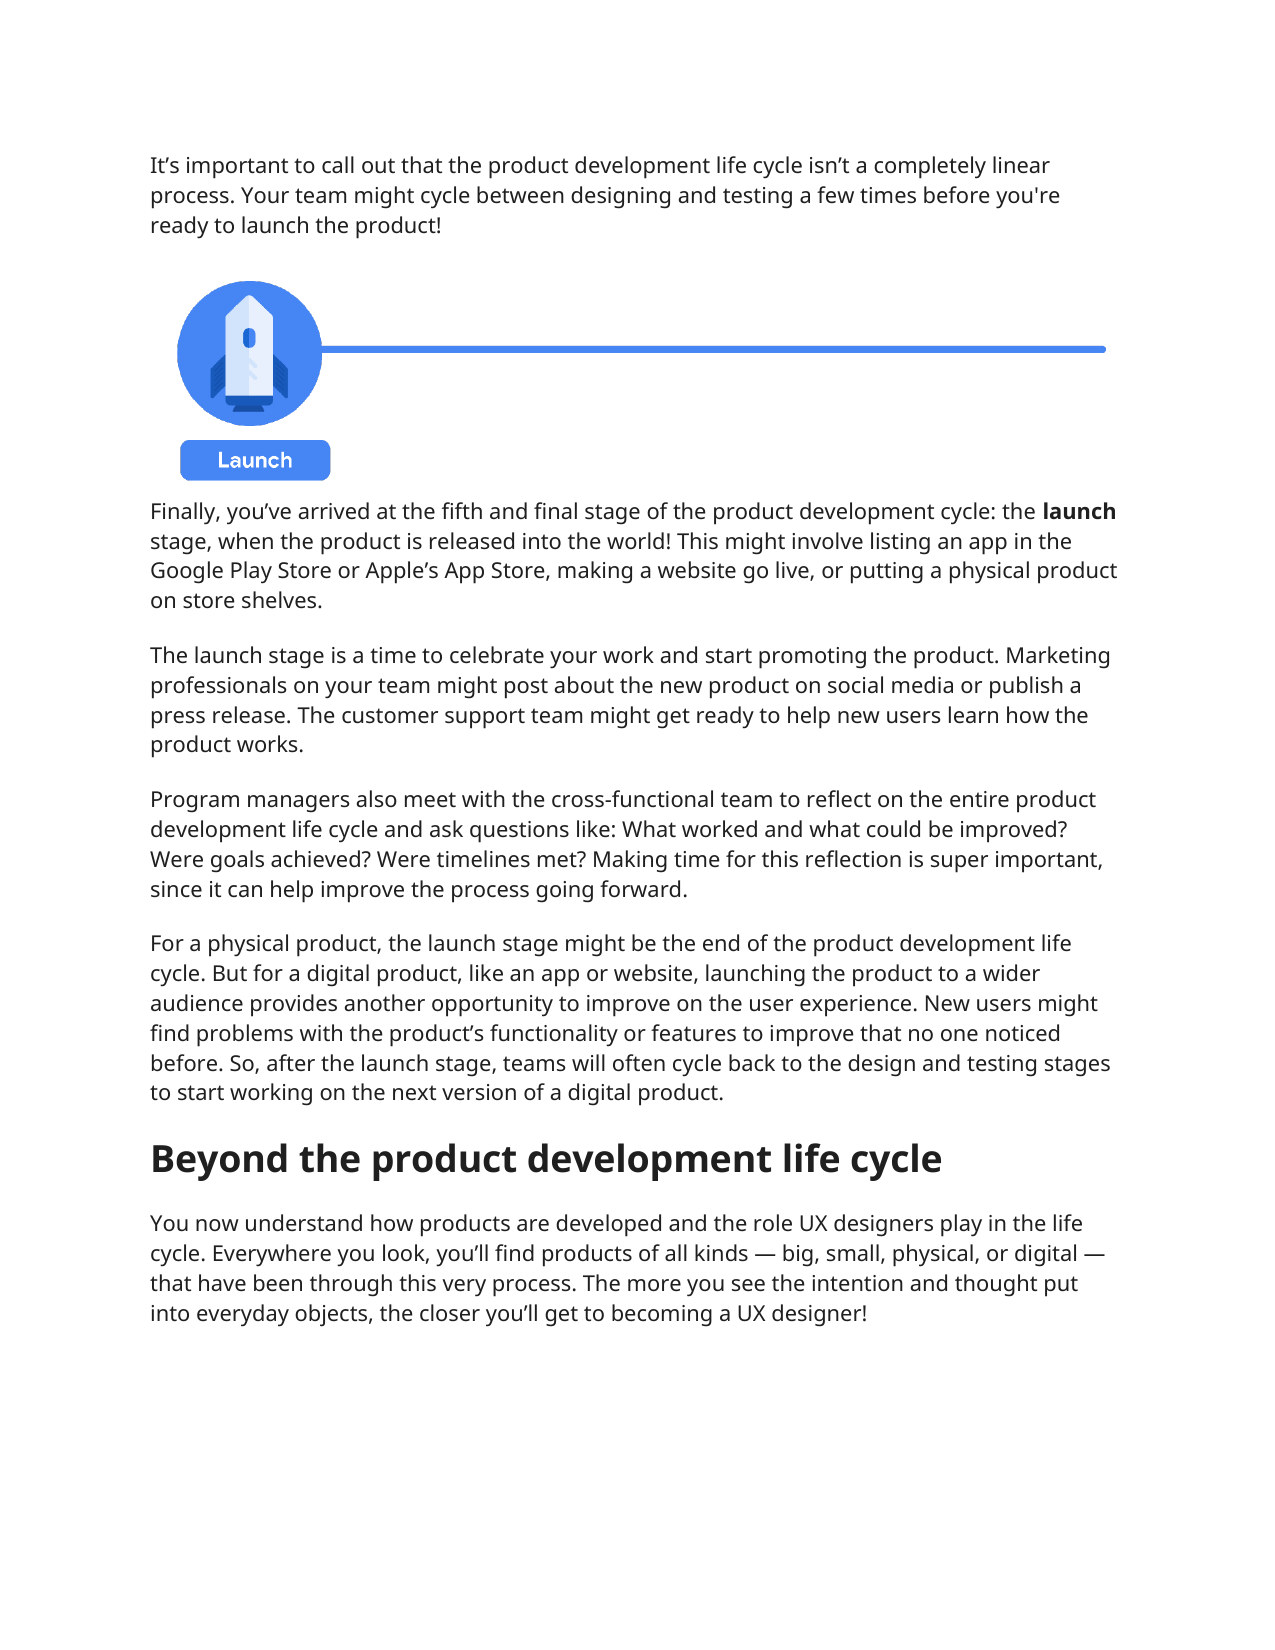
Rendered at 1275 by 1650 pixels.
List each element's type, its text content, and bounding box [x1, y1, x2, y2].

picture [150, 264, 1125, 496]
text You now understand how products are developed and the role UX designers play in the life cycle. Everywhere you look, you’ll find products of all kinds — big, small, physical, or digital — that have been through this very process. The more you see the intention and thought put into everyday objects, the closer you’ll get to becoming a UX designer! [150, 1208, 1125, 1327]
text For a physical product, the launch stage might be the end of the product development life cycle. But for a digital product, like an app or website, launching the product to a wider audience provides another opportunity to improve on the user experience. New users might find problems with the product’s functionality or features to improve that no one noticed before. So, after the launch stage, teams will often cycle back to the design and testing stages to start working on the next version of a digital product. [150, 928, 1125, 1107]
text Finally, you’ve arrived at the fifth and final stage of the product development cycle: the launch stage, when the product is released into the world! This might involve listing an app in the Google Play Store or Apple’s App Store, making a website go live, or putting a physical product on store shelves. [150, 496, 1125, 615]
text Beyond the product development life cycle [150, 1132, 1125, 1183]
text Program managers also meet with the cross-functional team to reflect on the entire product development life cycle and ask questions like: What worked and what could be improved? Were goals achieved? Were timelines met? Making time for this reflection is super important, since it can help improve the process going forward. [150, 784, 1125, 903]
text It’s important to call out that the product development life cycle isn’t a completely linear process. Your team might cycle between designing and testing a few times before you're ready to launch the product! [150, 150, 1125, 239]
text The launch stage is a time to celebrate your work and start promoting the product. Marketing professionals on your team might post about the new product on social media or publish a press release. The customer support team might get ready to help new users learn how the product works. [150, 640, 1125, 759]
